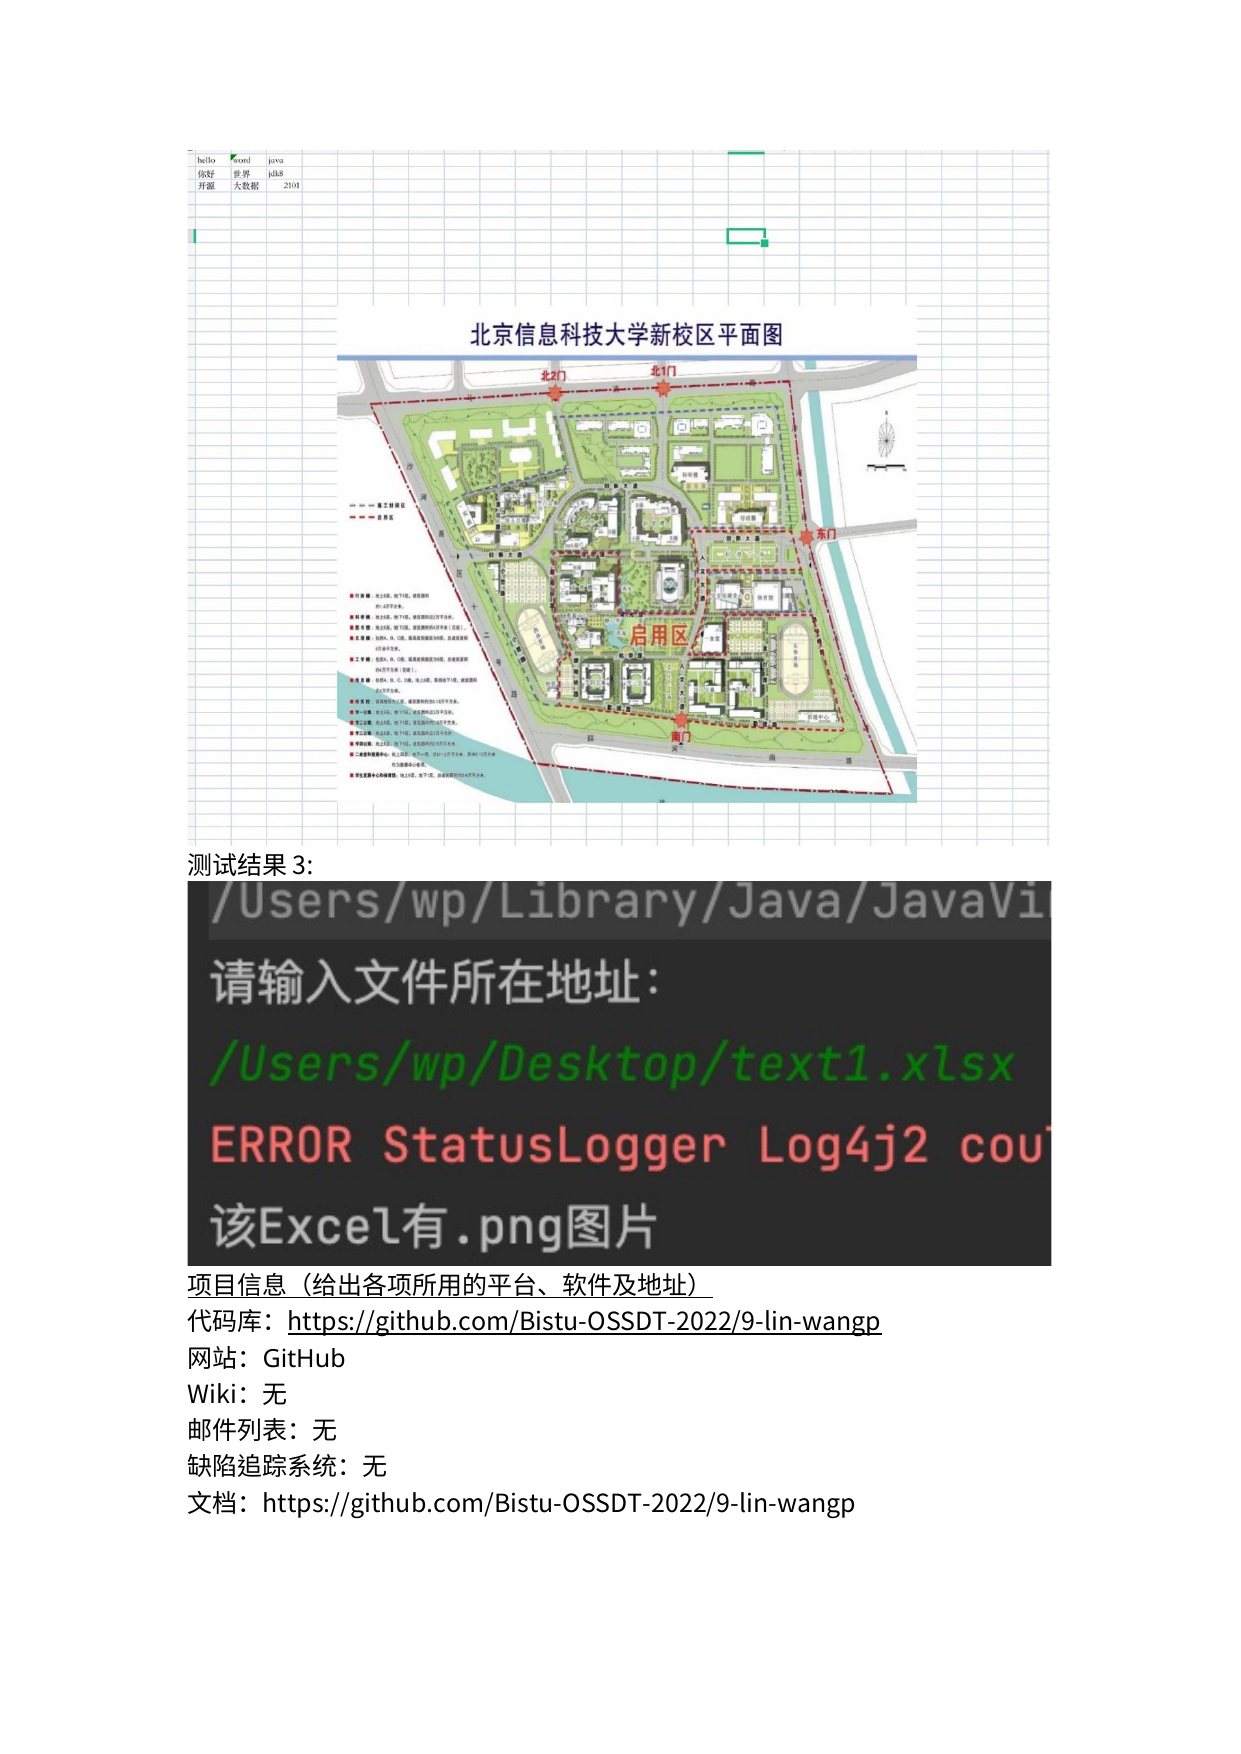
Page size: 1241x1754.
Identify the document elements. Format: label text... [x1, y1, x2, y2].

picture [187, 881, 1052, 1266]
text 缺陷追踪系统：无 [187, 1447, 1053, 1483]
text Wiki：无 [187, 1374, 1053, 1411]
text 网站：GitHub [187, 1338, 1053, 1374]
text 项目信息（给出各项所用的平台、软件及地址） [187, 1266, 1053, 1302]
text 测试结果3: [187, 845, 1053, 882]
text 文档：https://github.com/Bistu-OSSDT-2022/9-lin-wangp [187, 1483, 1053, 1519]
text 邮件列表：无 [187, 1411, 1053, 1447]
text 代码库：https://github.com/Bistu-OSSDT-2022/9-lin-wangp [187, 1302, 1053, 1338]
picture [187, 150, 1050, 846]
